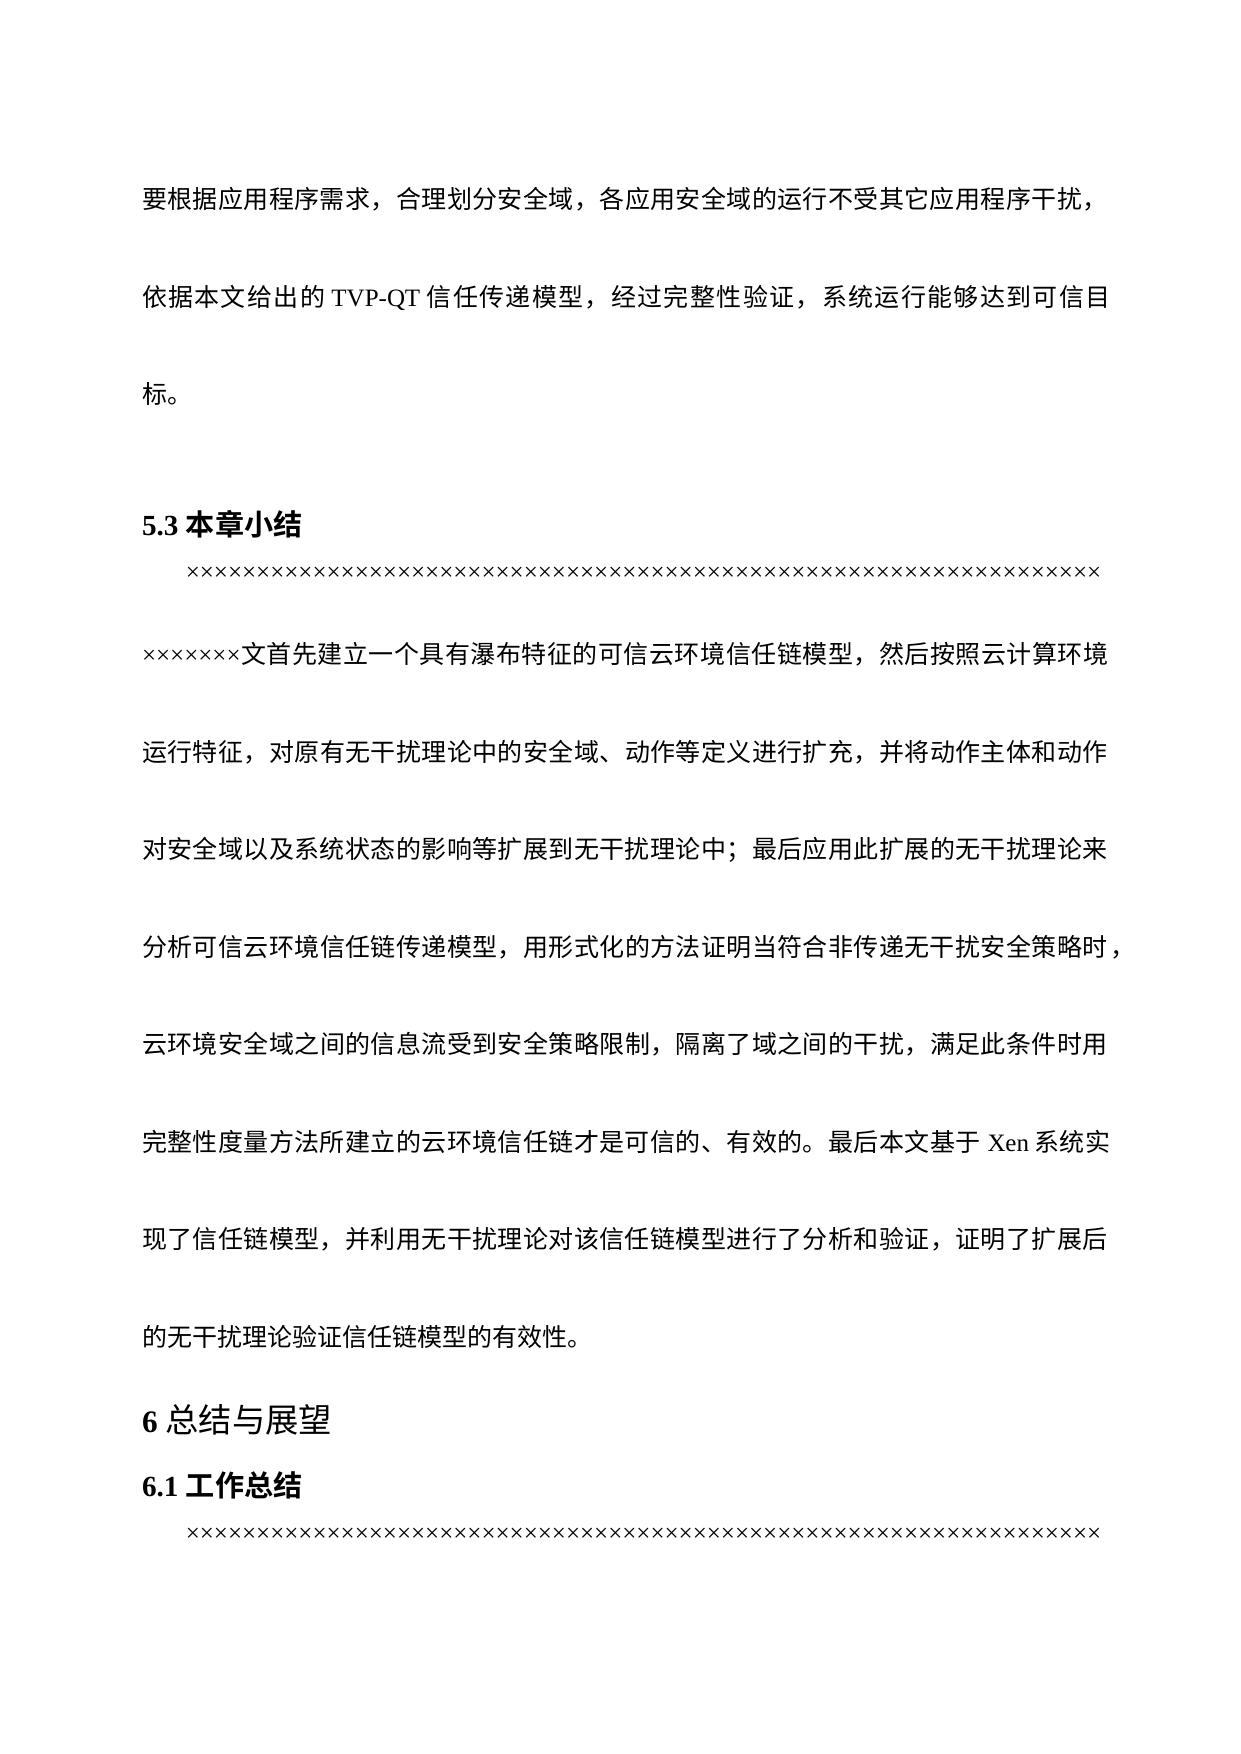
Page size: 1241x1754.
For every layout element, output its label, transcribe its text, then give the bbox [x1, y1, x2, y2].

text 6 总结与展望 [142, 1386, 1110, 1451]
text ××××××××××××××××××××××××××××××××××××××××××××××××××××××××××××××××××××××××文首先建立一个具有瀑布特征的可信云环境信任链模型，然后按照云计算环境运行特征，对原有无干扰理论中的安全域、动作等定义进行扩充，并将动作主体和动作对安全域以及系统状态的影响等扩展到无干扰理论中；最后应用此扩展的无干扰理论来分析可信云环境信任链传递模型，用形式化的方法证明当符合非传递无干扰安全策略时，云环境安全域之间的信息流受到安全策略限制，隔离了域之间的干扰，满足此条件时用完整性度量方法所建立的云环境信任链才是可信的、有效的。最后本文基于Xen系统实现了信任链模型，并利用无干扰理论对该信任链模型进行了分析和验证，证明了扩展后的无干扰理论验证信任链模型的有效性。 [142, 555, 1110, 1368]
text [142, 1516, 1110, 1548]
text 6.1 工作总结 [142, 1451, 1110, 1516]
text 5.3 本章小结 [142, 490, 1110, 555]
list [142, 165, 1110, 425]
